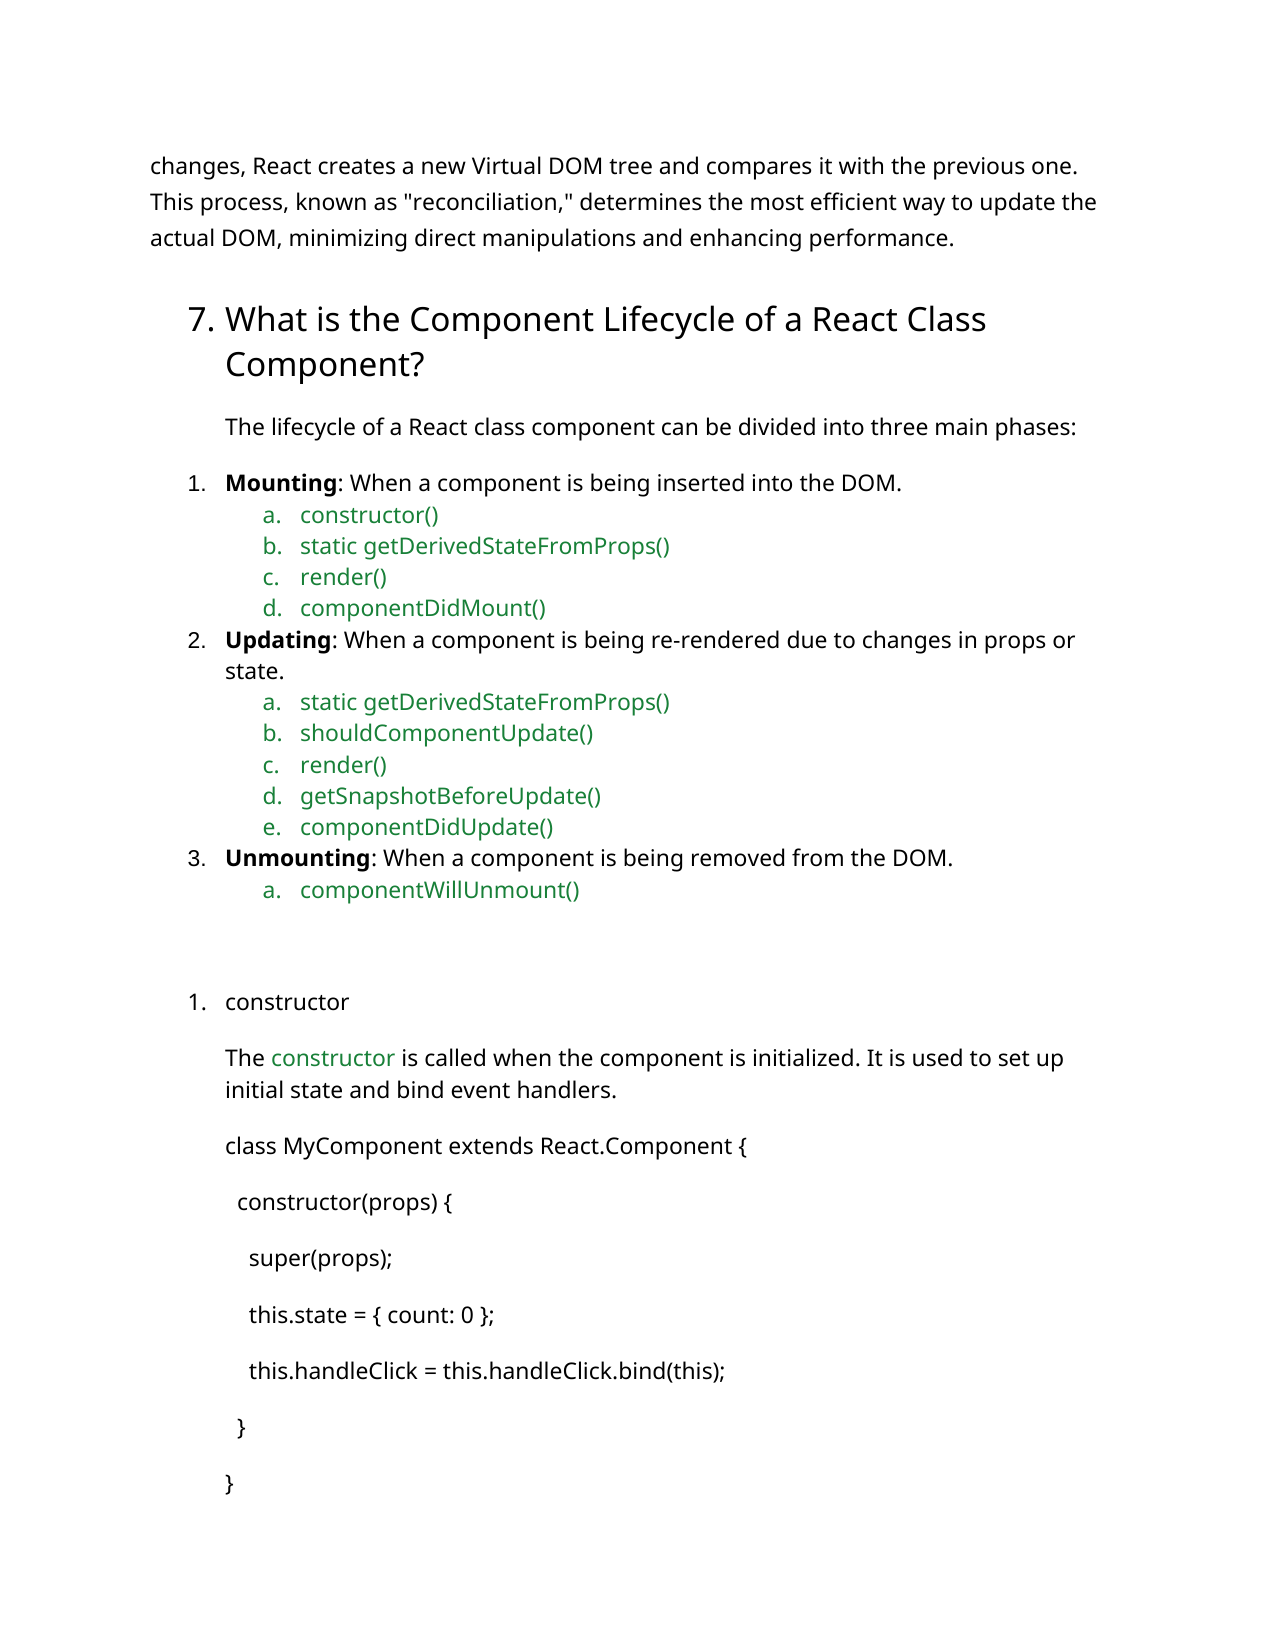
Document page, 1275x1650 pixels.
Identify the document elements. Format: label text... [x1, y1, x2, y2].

list constructor [187, 986, 1125, 1017]
text The constructor is called when the component is initialized. It is used to set up initial state and bind event handlers. [225, 1042, 1125, 1105]
text The lifecycle of a React class component can be divided into three main phases: [150, 411, 1125, 442]
text constructor(props) { [225, 1186, 1125, 1217]
text this.state = { count: 0 }; [225, 1299, 1125, 1330]
text this.handleClick = this.handleClick.bind(this); [225, 1355, 1125, 1386]
text super(props); [225, 1242, 1125, 1274]
list static getDerivedStateFromProps() [262, 530, 1125, 561]
list render() [262, 749, 1125, 780]
list shouldComponentUpdate() [262, 717, 1125, 749]
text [150, 150, 1125, 253]
text class MyComponent extends React.Component { [225, 1130, 1125, 1161]
list getSnapshotBeforeUpdate() [262, 780, 1125, 811]
subtitle What is the Component Lifecycle of a React Class Component? [187, 295, 1125, 386]
list componentWillUnmount() [262, 874, 1125, 905]
list componentDidMount() [262, 592, 1125, 624]
list Updating: When a component is being re-rendered due to changes in props or state. [187, 624, 1125, 686]
list static getDerivedStateFromProps() [262, 686, 1125, 717]
list constructor() [262, 499, 1125, 530]
text } [225, 1467, 1125, 1499]
text } [225, 1411, 1125, 1442]
list componentDidUpdate() [262, 811, 1125, 842]
list Unmounting: When a component is being removed from the DOM. [187, 842, 1125, 874]
list render() [262, 561, 1125, 592]
list Mounting: When a component is being inserted into the DOM. [187, 467, 1125, 499]
